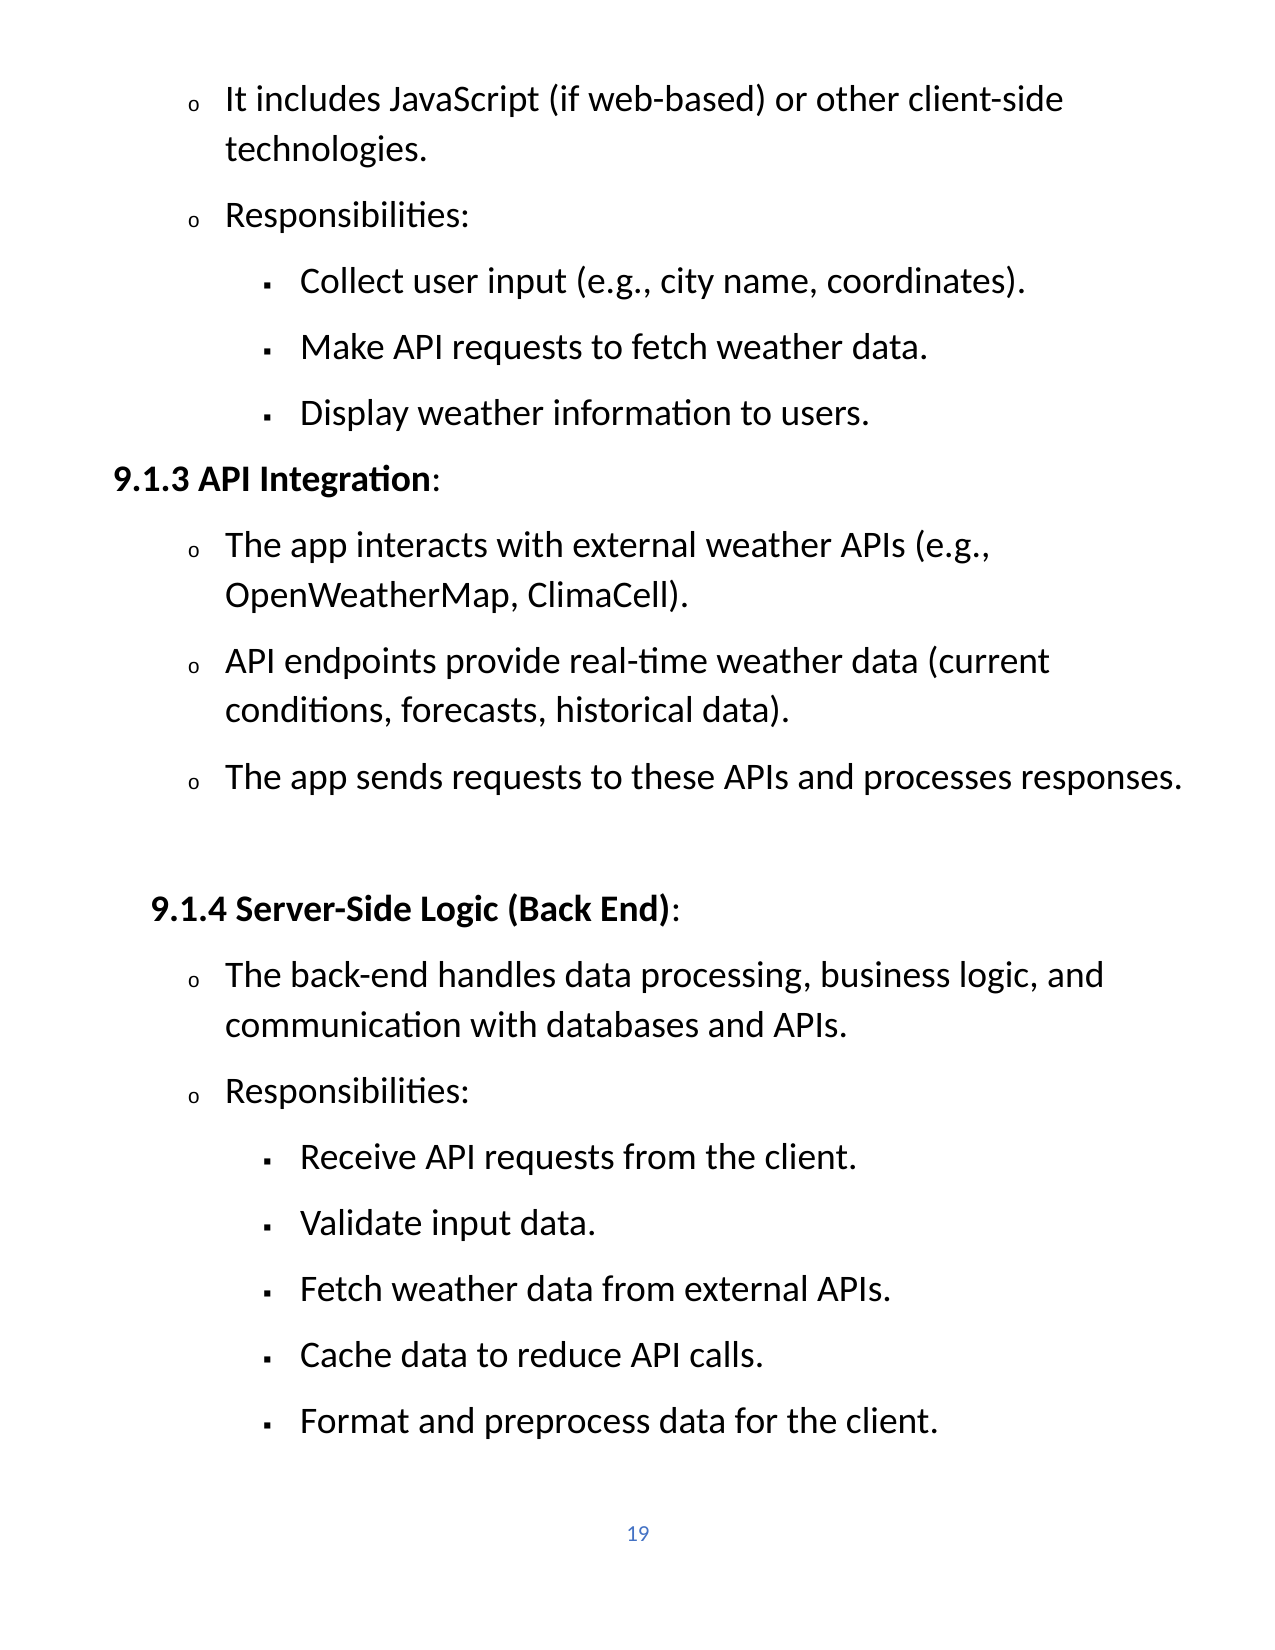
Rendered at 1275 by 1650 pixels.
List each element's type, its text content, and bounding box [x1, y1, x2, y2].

list Responsibilities: [187, 1067, 1200, 1112]
list The app interacts with external weather APIs (e.g., OpenWeatherMap, ClimaCell). [187, 521, 1200, 617]
list Responsibilities: [187, 191, 1200, 236]
list Display weather information to users. [262, 389, 1200, 435]
list API endpoints provide real-time weather data (current conditions, forecasts, historical data). [187, 637, 1200, 732]
list The app sends requests to these APIs and processes responses. [187, 753, 1200, 798]
text 9.1.3 API Integration: [112, 455, 1200, 501]
text 9.1.4 Server-Side Logic (Back End): [112, 885, 1200, 931]
list The back-end handles data processing, business logic, and communication with databases and APIs. [187, 951, 1200, 1046]
list Validate input data. [262, 1199, 1200, 1245]
list Collect user input (e.g., city name, coordinates). [262, 257, 1200, 303]
list Cache data to reduce API calls. [262, 1331, 1200, 1377]
list Fetch weather data from external APIs. [262, 1265, 1200, 1311]
list It includes JavaScript (if web-based) or other client-side technologies. [187, 75, 1200, 170]
list Make API requests to fetch weather data. [262, 323, 1200, 369]
list Receive API requests from the client. [262, 1133, 1200, 1179]
list Format and preprocess data for the client. [262, 1397, 1200, 1443]
